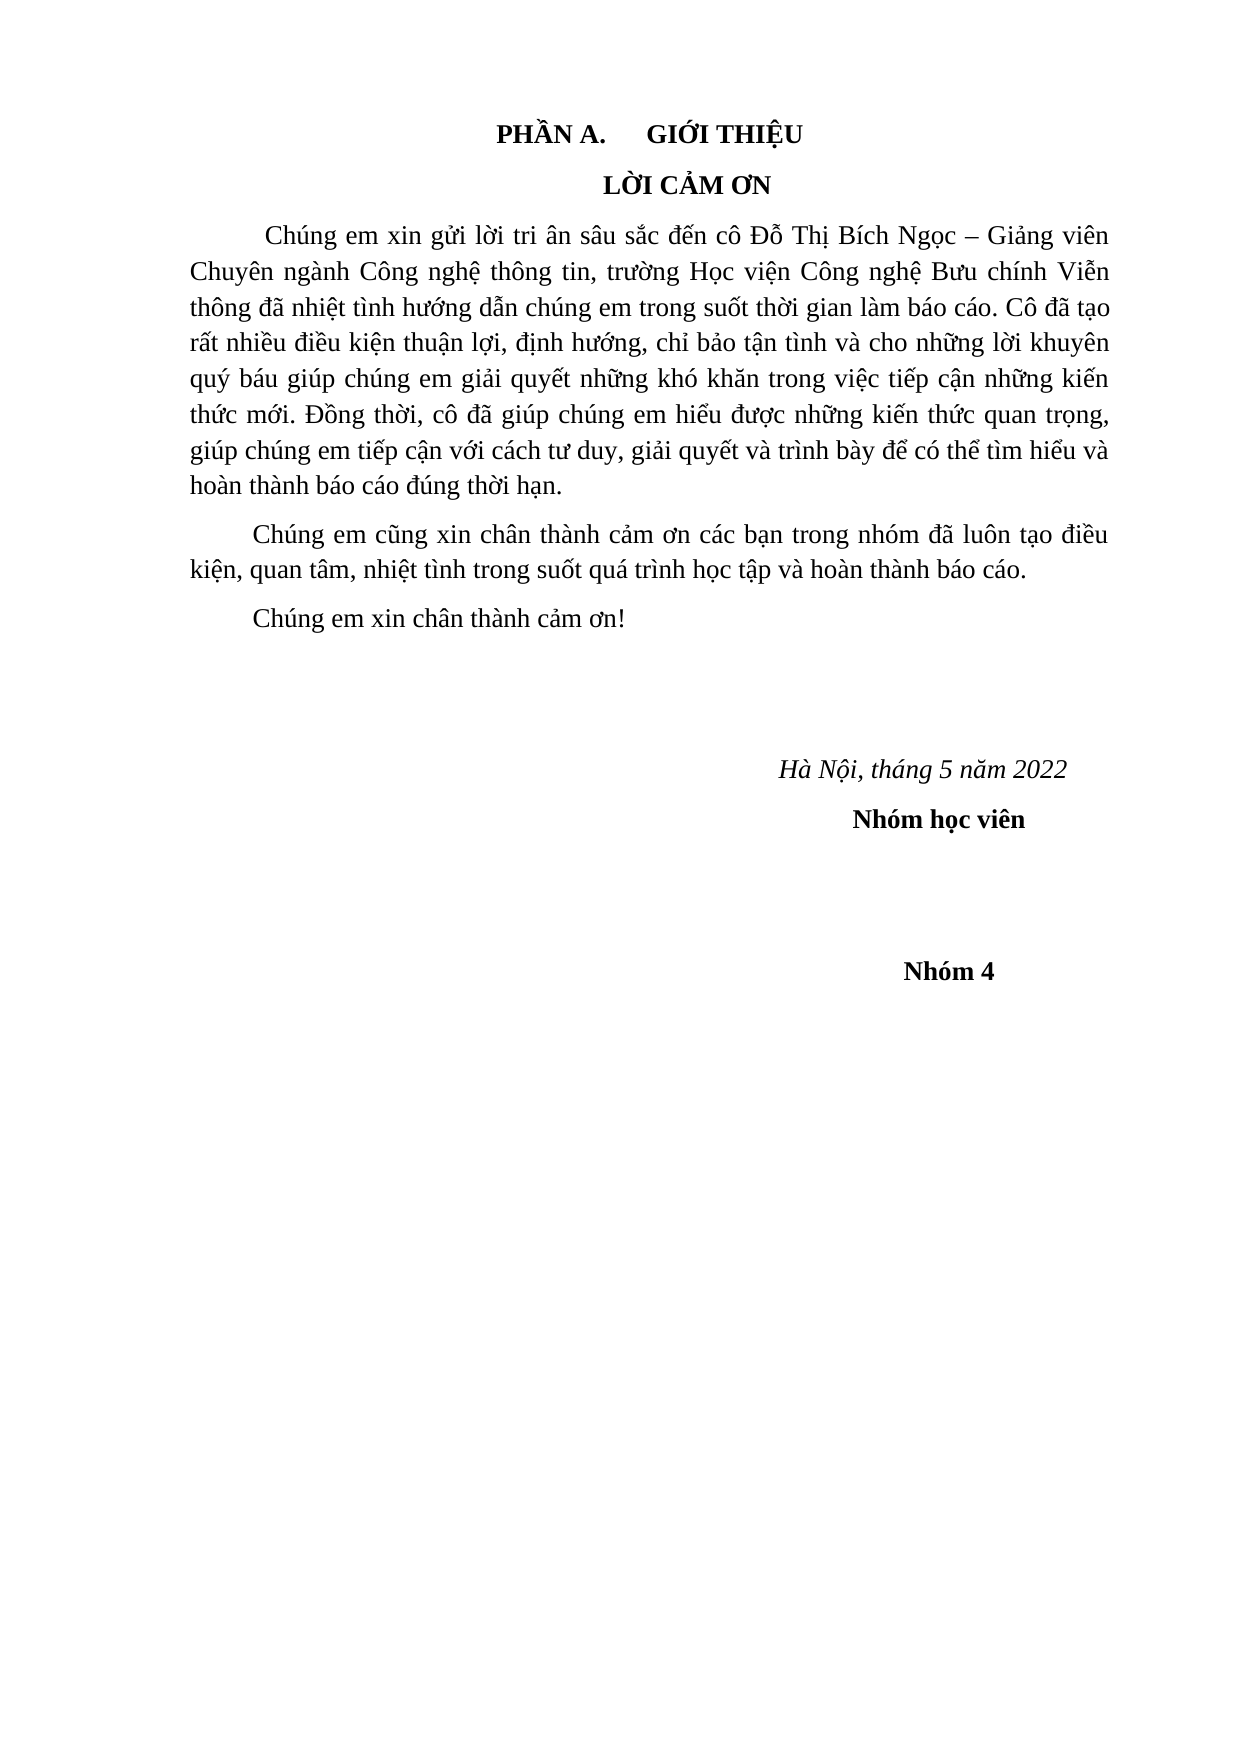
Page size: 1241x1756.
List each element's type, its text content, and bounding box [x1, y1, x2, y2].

text Chúng em xin gửi lời tri ân sâu sắc đến cô Đỗ Thị Bích Ngọc – Giảng viên Chuyên ngành Công nghệ thông tin, trường Học viện Công nghệ Bưu chính Viễn thông đã nhiệt tình hướng dẫn chúng em trong suốt thời gian làm báo cáo. Cô đã tạo rất nhiều điều kiện thuận lợi, định hướng, chỉ bảo tận tình và cho những lời khuyên quý báu giúp chúng em giải quyết những khó khăn trong việc tiếp cận những kiến thức mới. Đồng thời, cô đã giúp chúng em hiểu được những kiến thức quan trọng, giúp chúng em tiếp cận với cách tư duy, giải quyết và trình bày để có thể tìm hiểu và hoàn thành báo cáo đúng thời hạn. [189, 219, 1111, 501]
text LỜI CẢM ƠN [177, 169, 1122, 200]
text Nhóm học viên [777, 803, 1122, 834]
subtitle GIỚI THIỆU [177, 118, 1122, 150]
text Chúng em xin chân thành cảm ơn! [177, 602, 1122, 633]
text Nhóm 4 [177, 955, 1122, 986]
text Chúng em cũng xin chân thành cảm ơn các bạn trong nhóm đã luôn tạo điều kiện, quan tâm, nhiệt tình trong suốt quá trình học tập và hoàn thành báo cáo. [189, 518, 1110, 585]
text Hà Nội, tháng 5 năm 2022 [703, 753, 1122, 784]
